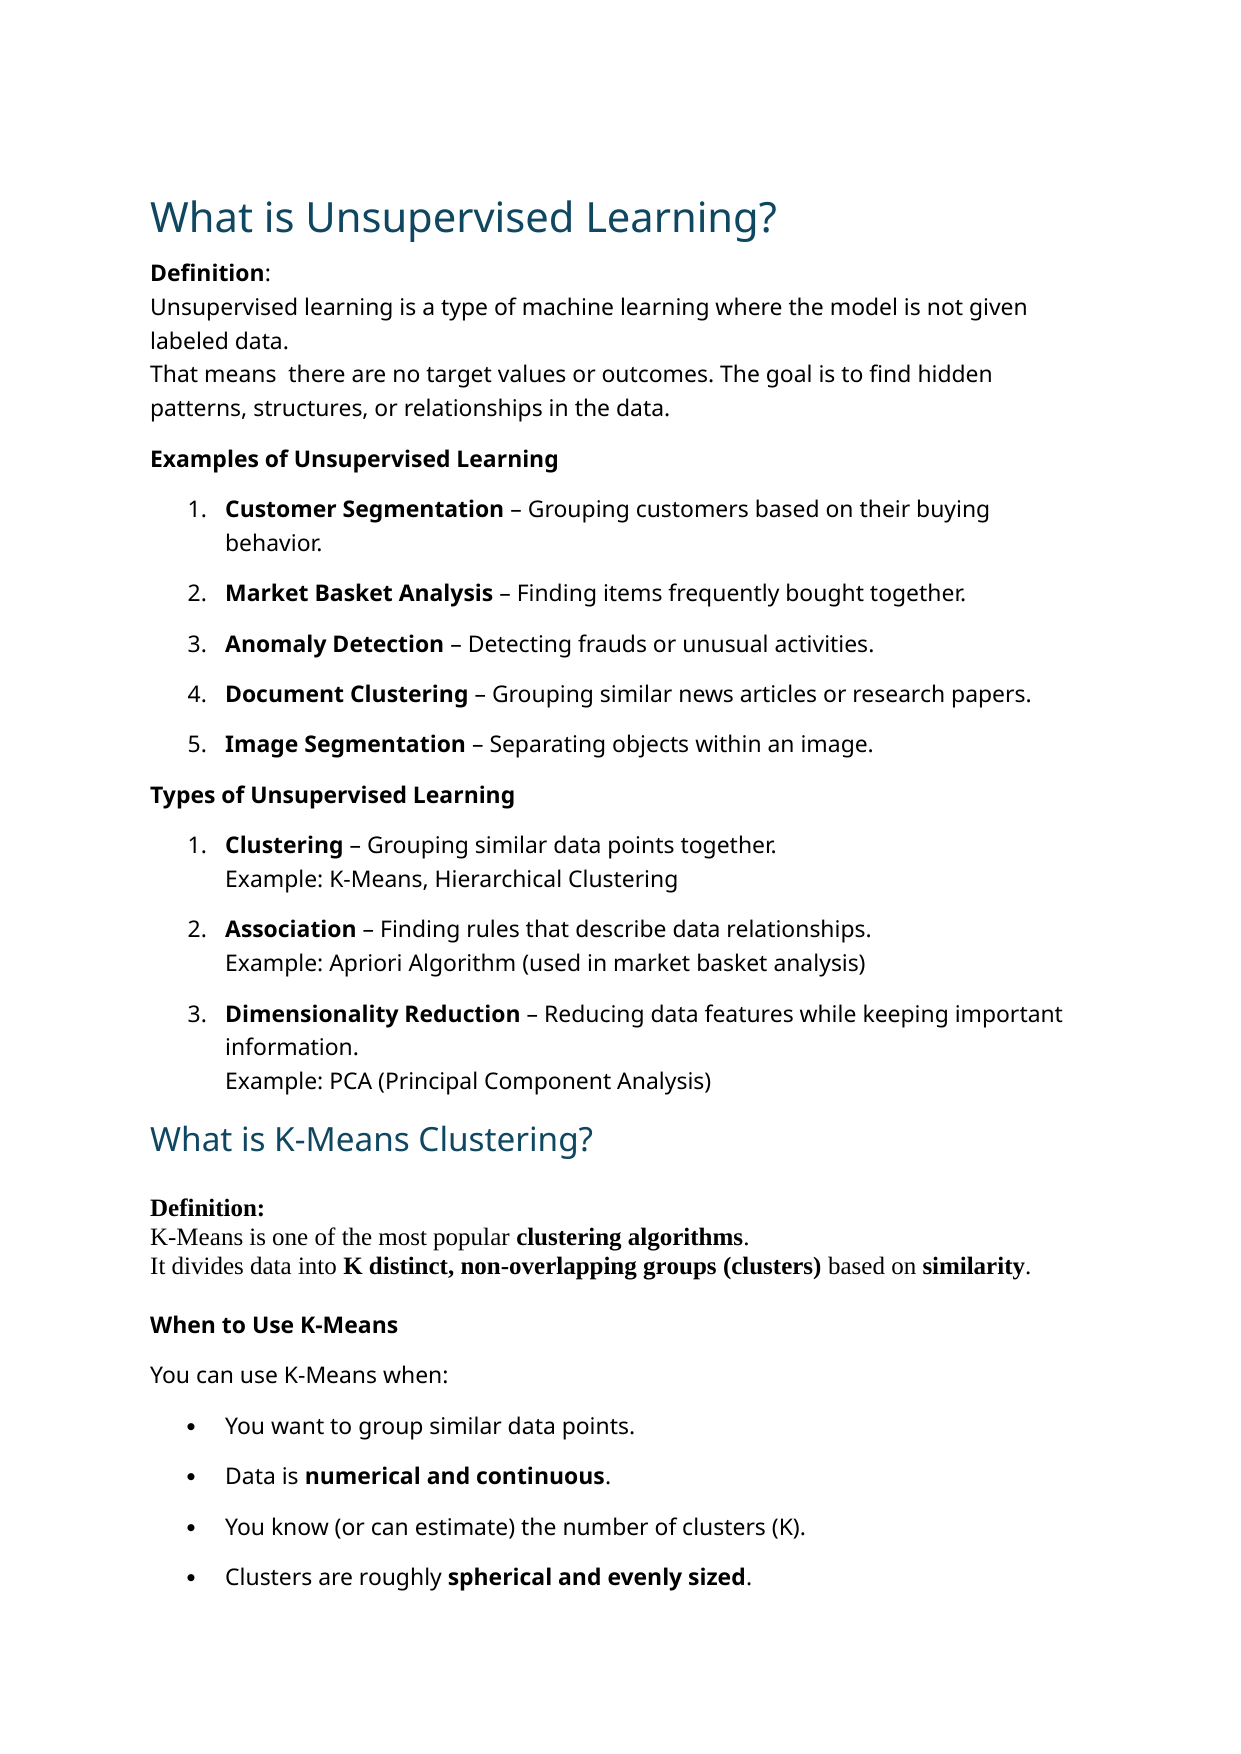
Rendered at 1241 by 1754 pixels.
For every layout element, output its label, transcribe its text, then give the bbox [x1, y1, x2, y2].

list Association – Finding rules that describe data relationships. Example: Apriori Algorithm (used in market basket analysis) [187, 913, 1090, 978]
list Anomaly Detection – Detecting frauds or unusual activities. [187, 627, 1090, 659]
text When to Use K-Means [150, 1309, 1090, 1340]
text You can use K-Means when: [150, 1359, 1090, 1391]
list You know (or can estimate) the number of clusters (K). [187, 1511, 1090, 1542]
list You want to group similar data points. [187, 1410, 1090, 1441]
list Market Basket Analysis – Finding items frequently bought together. [187, 577, 1090, 608]
subtitle What is K-Means Clustering? [150, 1115, 1090, 1161]
text Definition: Unsupervised learning is a type of machine learning where the model is not given labeled data. That means there are no target values or outcomes. The goal is to find hidden patterns, structures, or relationships in the data. [150, 257, 1090, 423]
subtitle What is Unsupervised Learning? [150, 187, 1090, 244]
list Dimensionality Reduction – Reducing data features while keeping important information. Example: PCA (Principal Component Analysis) [187, 997, 1090, 1096]
list Clusters are roughly spherical and evenly sized. [187, 1561, 1090, 1592]
text Definition: K-Means is one of the most popular clustering algorithms. It divides data into K distinct, non-overlapping groups (clusters) based on similarity. [150, 1193, 1090, 1280]
list Clustering – Grouping similar data points together. Example: K-Means, Hierarchical Clustering [187, 829, 1090, 894]
list Customer Segmentation – Grouping customers based on their buying behavior. [187, 493, 1090, 558]
list Data is numerical and continuous. [187, 1460, 1090, 1491]
list Document Clustering – Grouping similar news articles or research papers. [187, 678, 1090, 709]
text Types of Unsupervised Learning [150, 779, 1090, 810]
text Examples of Unsupervised Learning [150, 442, 1090, 474]
list Image Segmentation – Separating objects within an image. [187, 728, 1090, 759]
